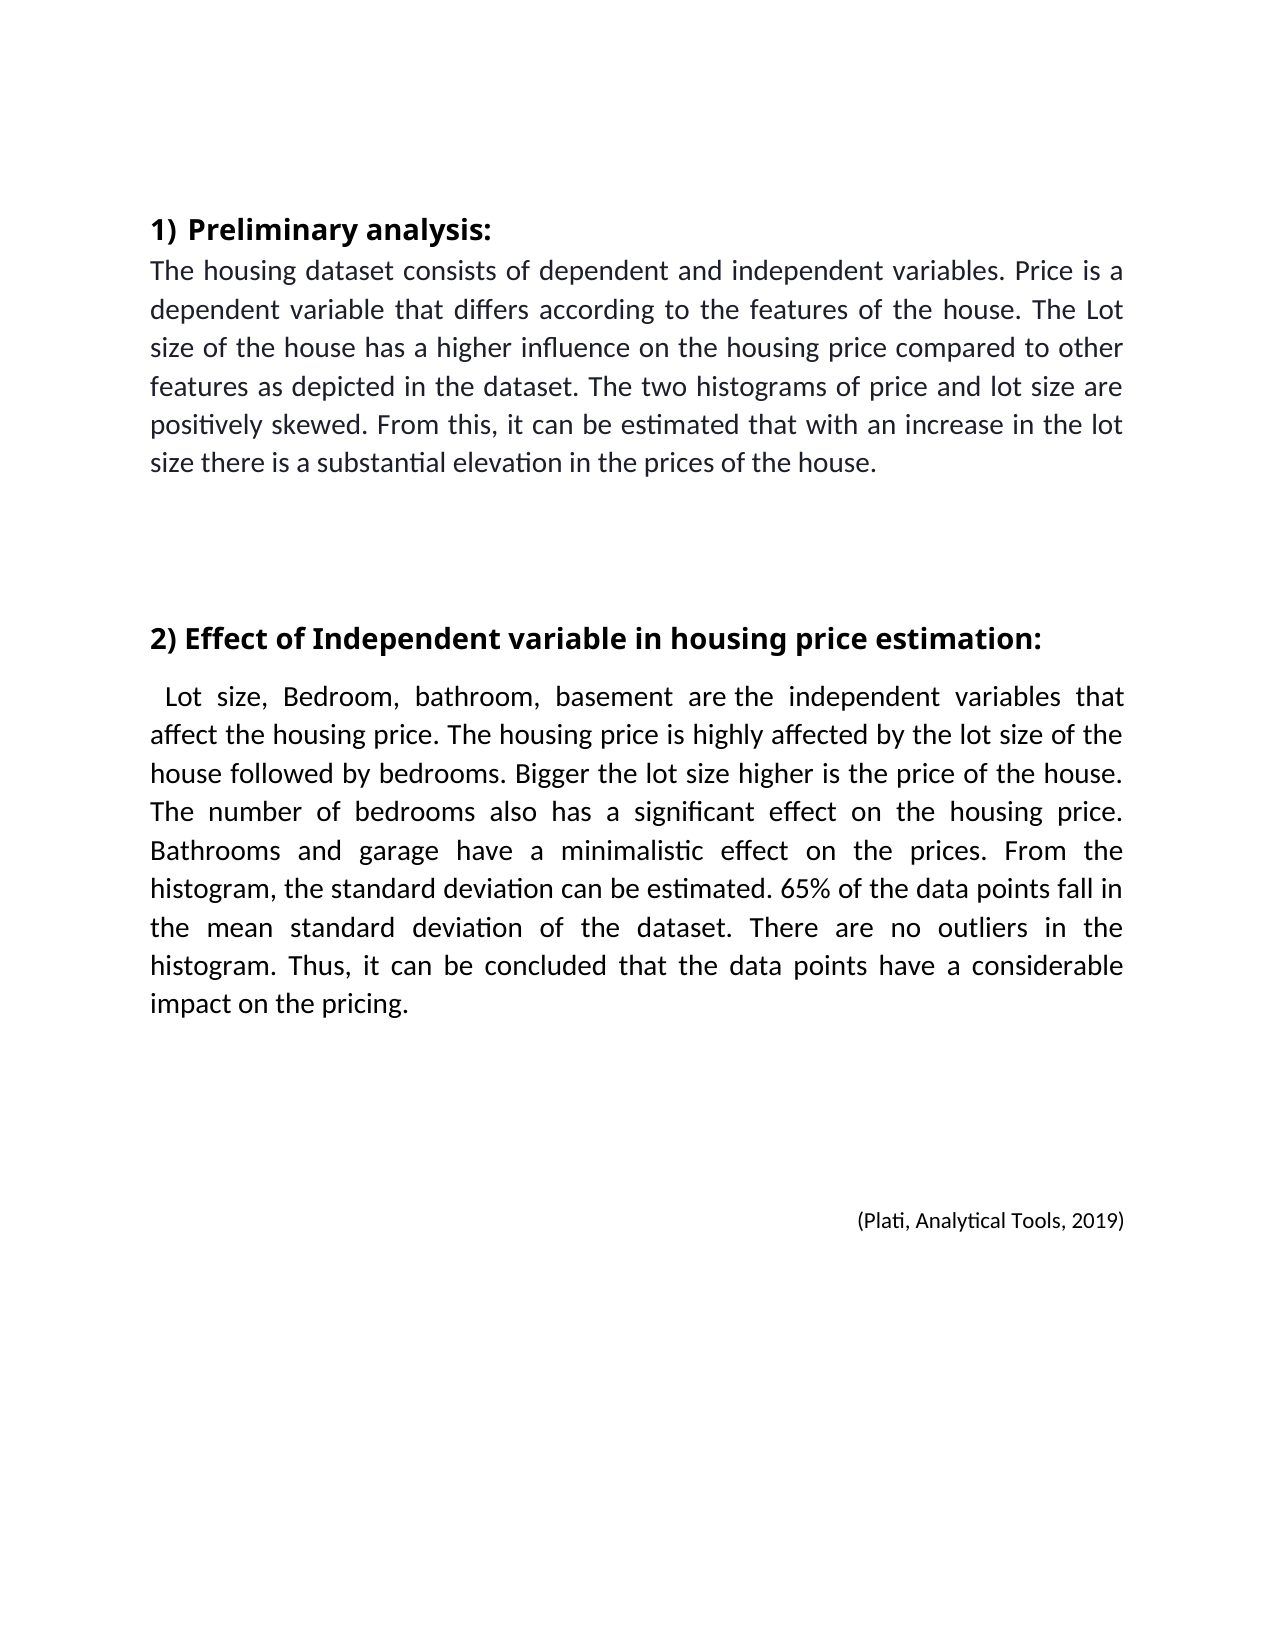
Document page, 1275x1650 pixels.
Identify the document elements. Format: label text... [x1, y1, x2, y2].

list Preliminary analysis: [150, 209, 1125, 249]
list The housing dataset consists of dependent and independent variables. Price is a dependent variable that differs according to the features of the house. The Lot size of the house has a higher influence on the housing price compared to other features as depicted in the dataset. The two histograms of price and lot size are positively skewed. From this, it can be estimated that with an increase in the lot size there is a substantial elevation in the prices of the house. [150, 252, 1125, 480]
text 2) Effect of Independent variable in housing price estimation: [150, 618, 1125, 658]
text Lot size, Bedroom, bathroom, basement are the independent variables that affect the housing price. The housing price is highly affected by the lot size of the house followed by bedrooms. Bigger the lot size higher is the price of the house. The number of bedrooms also has a significant effect on the housing price. Bathrooms and garage have a minimalistic effect on the prices. From the histogram, the standard deviation can be estimated. 65% of the data points fall in the mean standard deviation of the dataset. There are no outliers in the histogram. Thus, it can be concluded that the data points have a considerable impact on the pricing. [150, 678, 1125, 1021]
